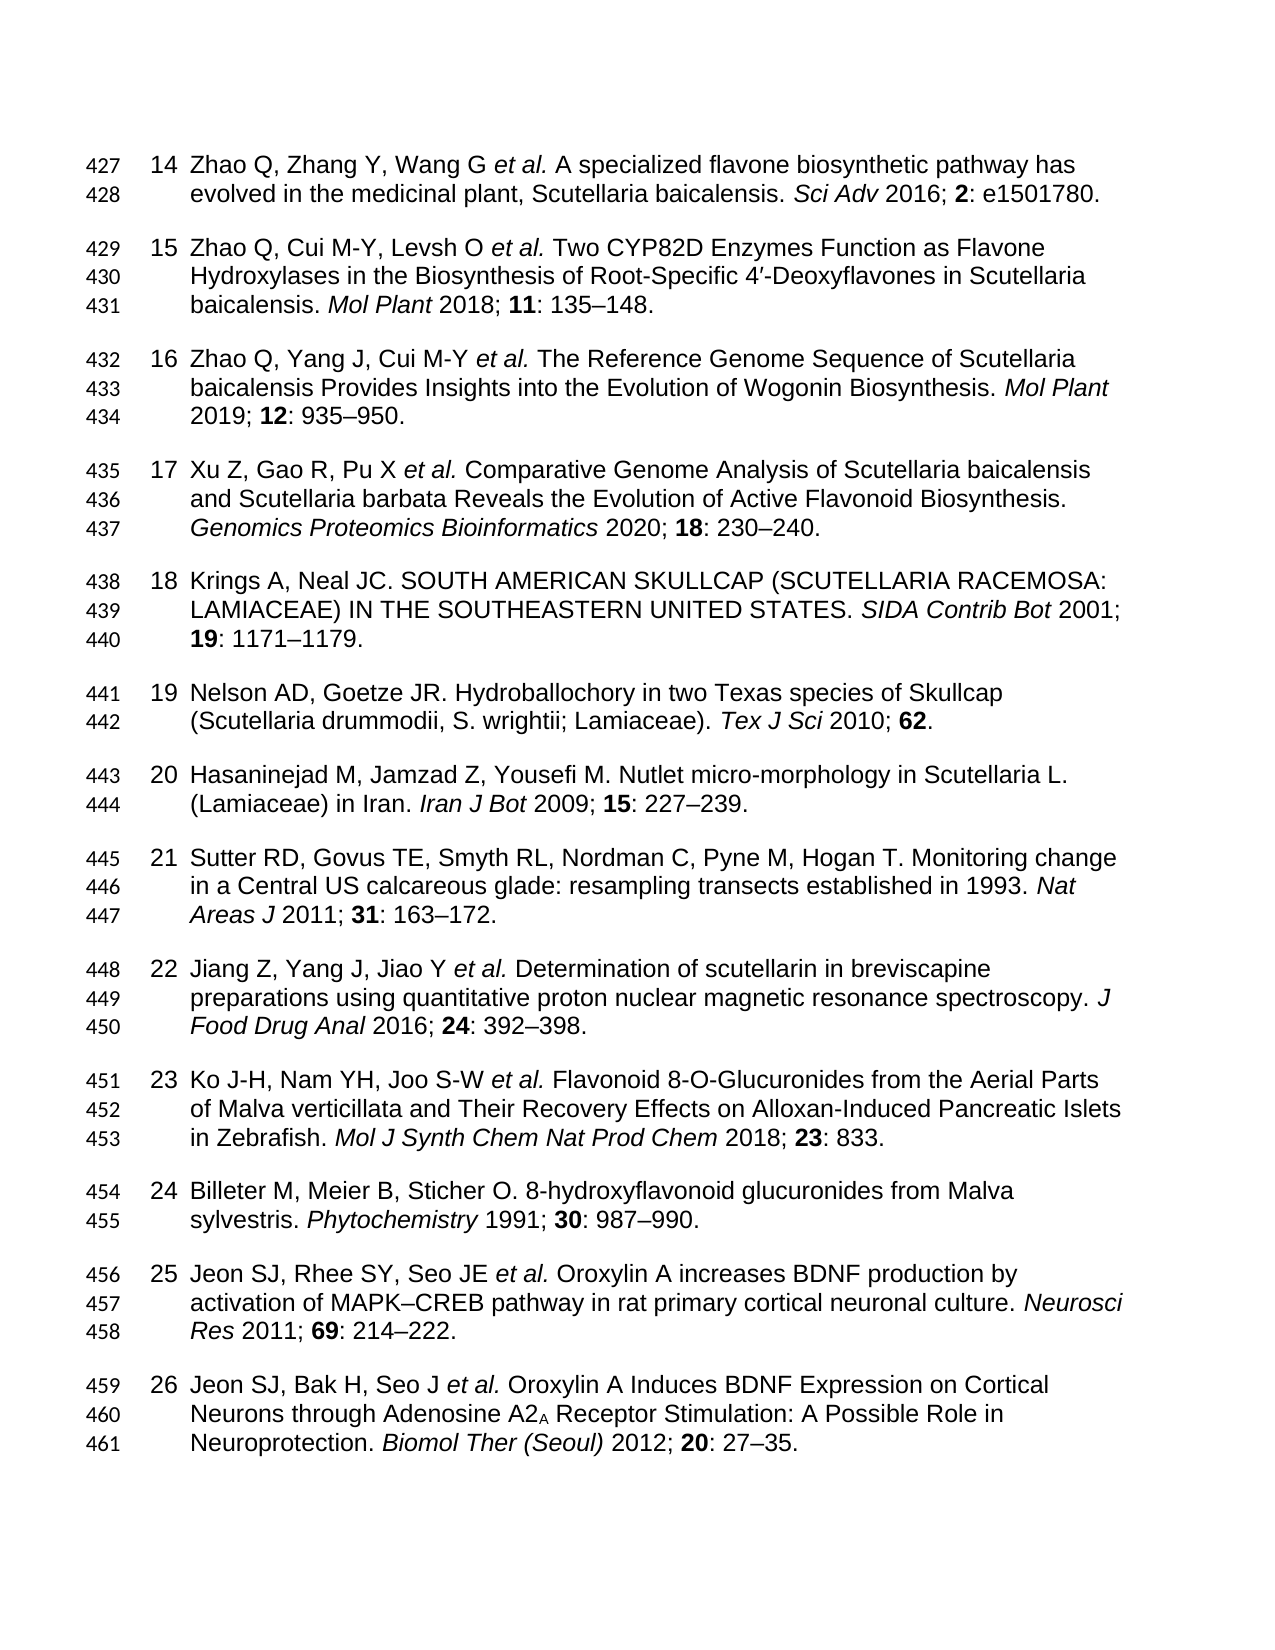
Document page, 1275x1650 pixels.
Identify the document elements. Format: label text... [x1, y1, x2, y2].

text 15 Zhao Q, Cui M-Y, Levsh O et al. Two CYP82D Enzymes Function as Flavone Hydroxylases in the Biosynthesis of Root-Specific 4′-Deoxyflavones in Scutellaria baicalensis. Mol Plant 2018; 11: 135–148. [150, 232, 1125, 319]
text 19 Nelson AD, Goetze JR. Hydroballochory in two Texas species of Skullcap (Scutellaria drummodii, S. wrightii; Lamiaceae). Tex J Sci 2010; 62. [150, 677, 1125, 735]
text 24 Billeter M, Meier B, Sticher O. 8-hydroxyflavonoid glucuronides from Malva sylvestris. Phytochemistry 1991; 30: 987–990. [150, 1176, 1125, 1234]
text 16 Zhao Q, Yang J, Cui M-Y et al. The Reference Genome Sequence of Scutellaria baicalensis Provides Insights into the Evolution of Wogonin Biosynthesis. Mol Plant 2019; 12: 935–950. [150, 344, 1125, 430]
text 20 Hasaninejad M, Jamzad Z, Yousefi M. Nutlet micro-morphology in Scutellaria L.(Lamiaceae) in Iran. Iran J Bot 2009; 15: 227–239. [150, 760, 1125, 817]
text 23 Ko J-H, Nam YH, Joo S-W et al. Flavonoid 8-O-Glucuronides from the Aerial Parts of Malva verticillata and Their Recovery Effects on Alloxan-Induced Pancreatic Islets in Zebrafish. Mol J Synth Chem Nat Prod Chem 2018; 23: 833. [150, 1065, 1125, 1151]
text 18 Krings A, Neal JC. SOUTH AMERICAN SKULLCAP (SCUTELLARIA RACEMOSA: LAMIACEAE) IN THE SOUTHEASTERN UNITED STATES. SIDA Contrib Bot 2001; 19: 1171–1179. [150, 566, 1125, 652]
text 21 Sutter RD, Govus TE, Smyth RL, Nordman C, Pyne M, Hogan T. Monitoring change in a Central US calcareous glade: resampling transects established in 1993. Nat Areas J 2011; 31: 163–172. [150, 842, 1125, 929]
text 14 Zhao Q, Zhang Y, Wang G et al. A specialized flavone biosynthetic pathway has evolved in the medicinal plant, Scutellaria baicalensis. Sci Adv 2016; 2: e1501780. [150, 150, 1125, 207]
text 26 Jeon SJ, Bak H, Seo J et al. Oroxylin A Induces BDNF Expression on Cortical Neurons through Adenosine A2A Receptor Stimulation: A Possible Role in Neuroprotection. Biomol Ther (Seoul) 2012; 20: 27–35. [150, 1370, 1125, 1456]
text 17 Xu Z, Gao R, Pu X et al. Comparative Genome Analysis of Scutellaria baicalensis and Scutellaria barbata Reveals the Evolution of Active Flavonoid Biosynthesis. Genomics Proteomics Bioinformatics 2020; 18: 230–240. [150, 455, 1125, 541]
text 25 Jeon SJ, Rhee SY, Seo JE et al. Oroxylin A increases BDNF production by activation of MAPK–CREB pathway in rat primary cortical neuronal culture. Neurosci Res 2011; 69: 214–222. [150, 1259, 1125, 1345]
text 22 Jiang Z, Yang J, Jiao Y et al. Determination of scutellarin in breviscapine preparations using quantitative proton nuclear magnetic resonance spectroscopy. J Food Drug Anal 2016; 24: 392–398. [150, 954, 1125, 1040]
